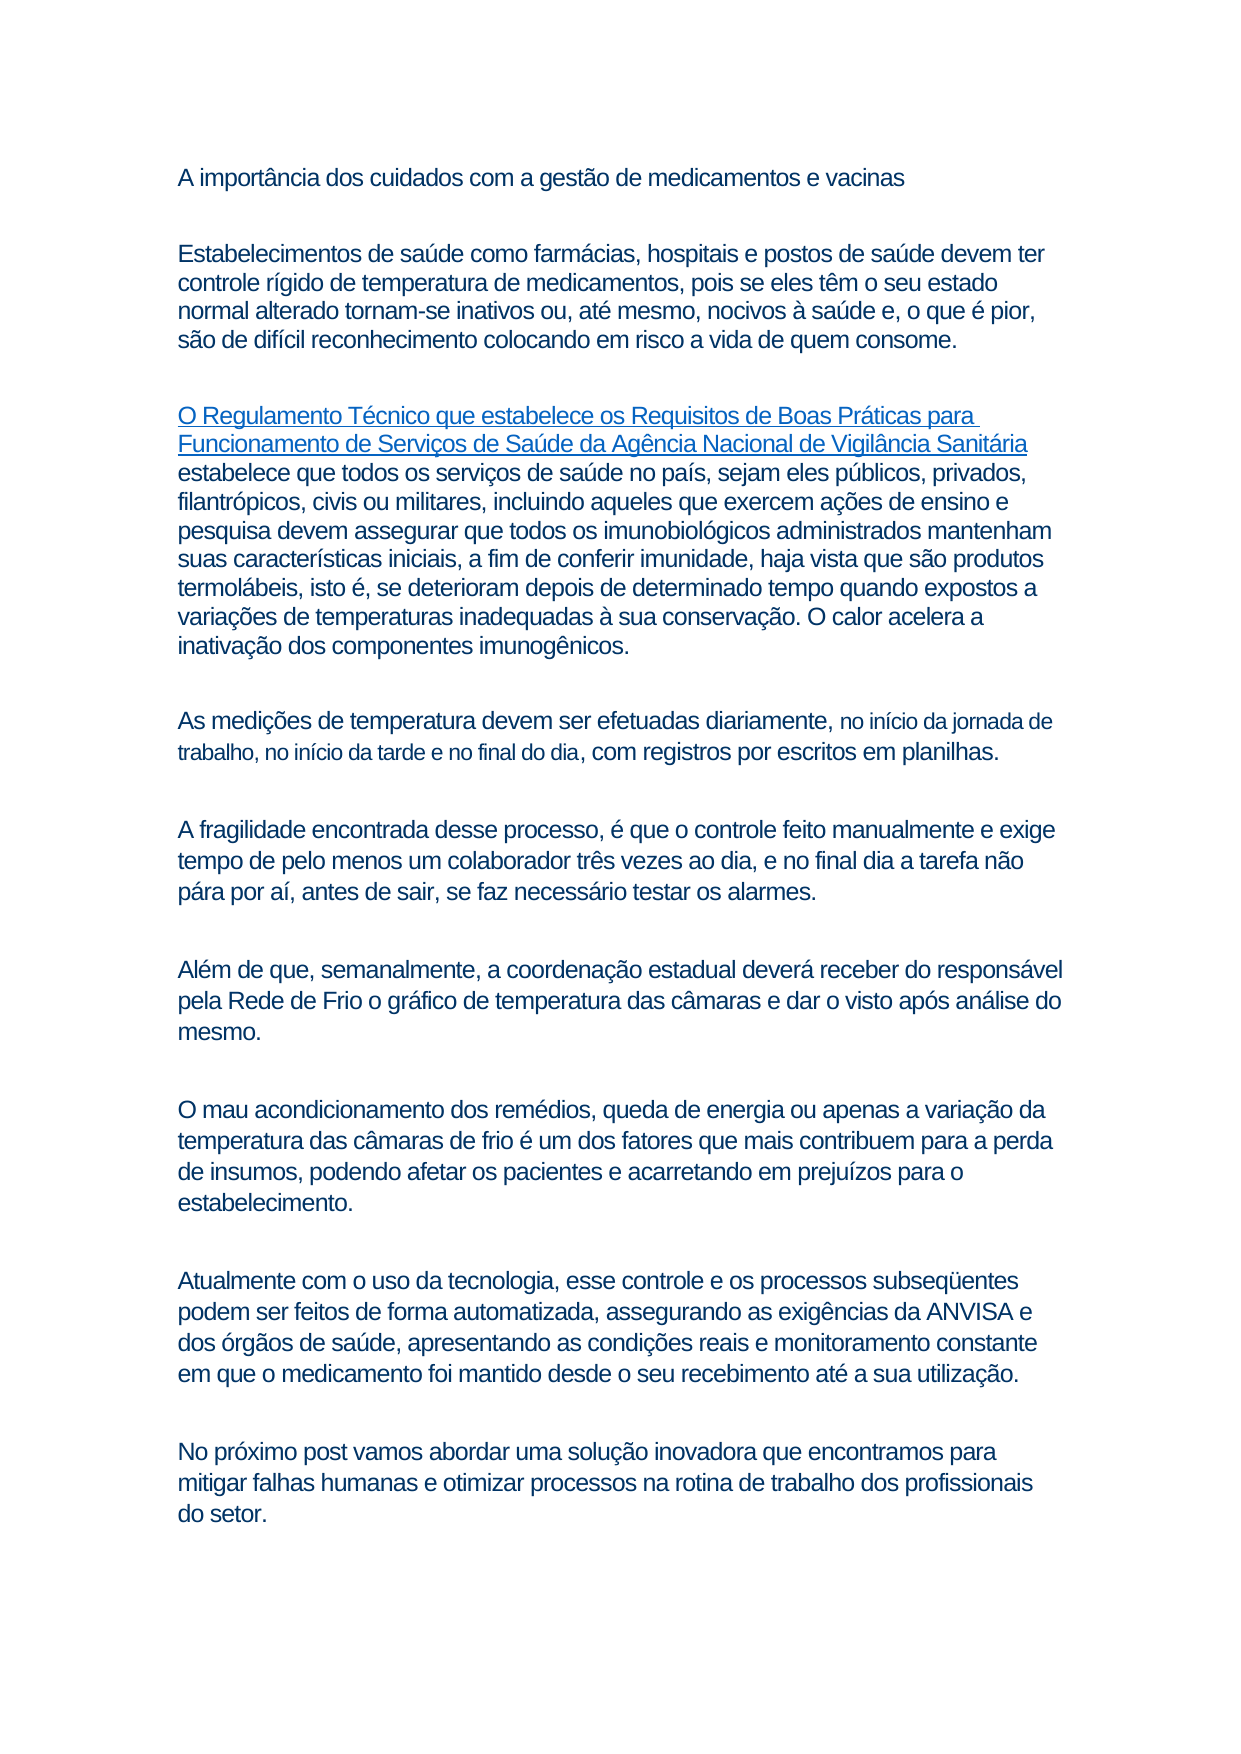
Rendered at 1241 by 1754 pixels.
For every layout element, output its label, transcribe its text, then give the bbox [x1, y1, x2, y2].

text A importância dos cuidados com a gestão de medicamentos e vacinas [177, 163, 1063, 192]
text As medições de temperatura devem ser efetuadas diariamente, no início da jornada de trabalho, no início da tarde e no final do dia, com registros por escritos em planilhas. [177, 706, 1063, 766]
text Além de que, semanalmente, a coordenação estadual deverá receber do responsável pela Rede de Frio o gráfico de temperatura das câmaras e dar o visto após análise do mesmo. [177, 955, 1063, 1046]
text Estabelecimentos de saúde como farmácias, hospitais e postos de saúde devem ter controle rígido de temperatura de medicamentos, pois se eles têm o seu estado normal alterado tornam-se inativos ou, até mesmo, nocivos à saúde e, o que é pior, são de difícil reconhecimento colocando em risco a vida de quem consome. [177, 239, 1063, 354]
text No próximo post vamos abordar uma solução inovadora que encontramos para mitigar falhas humanas e otimizar processos na rotina de trabalho dos profissionais do setor. [177, 1437, 1063, 1528]
text O Regulamento Técnico que estabelece os Requisitos de Boas Práticas para Funcionamento de Serviços de Saúde da Agência Nacional de Vigilância Sanitária estabelece que todos os serviços de saúde no país, sejam eles públicos, privados, filantrópicos, civis ou militares, incluindo aqueles que exercem ações de ensino e pesquisa devem assegurar que todos os imunobiológicos administrados mantenham suas características iniciais, a fim de conferir imunidade, haja vista que são produtos termolábeis, isto é, se deterioram depois de determinado tempo quando expostos a variações de temperaturas inadequadas à sua conservação. O calor acelera a inativação dos componentes imunogênicos. [177, 401, 1063, 659]
text O mau acondicionamento dos remédios, queda de energia ou apenas a variação da temperatura das câmaras de frio é um dos fatores que mais contribuem para a perda de insumos, podendo afetar os pacientes e acarretando em prejuízos para o estabelecimento. [177, 1095, 1063, 1217]
text A fragilidade encontrada desse processo, é que o controle feito manualmente e exige tempo de pelo menos um colaborador três vezes ao dia, e no final dia a tarefa não pára por aí, antes de sair, se faz necessário testar os alarmes. [177, 815, 1063, 906]
text Atualmente com o uso da tecnologia, esse controle e os processos subseqüentes podem ser feitos de forma automatizada, assegurando as exigências da ANVISA e dos órgãos de saúde, apresentando as condições reais e monitoramento constante em que o medicamento foi mantido desde o seu recebimento até a sua utilização. [177, 1266, 1063, 1388]
